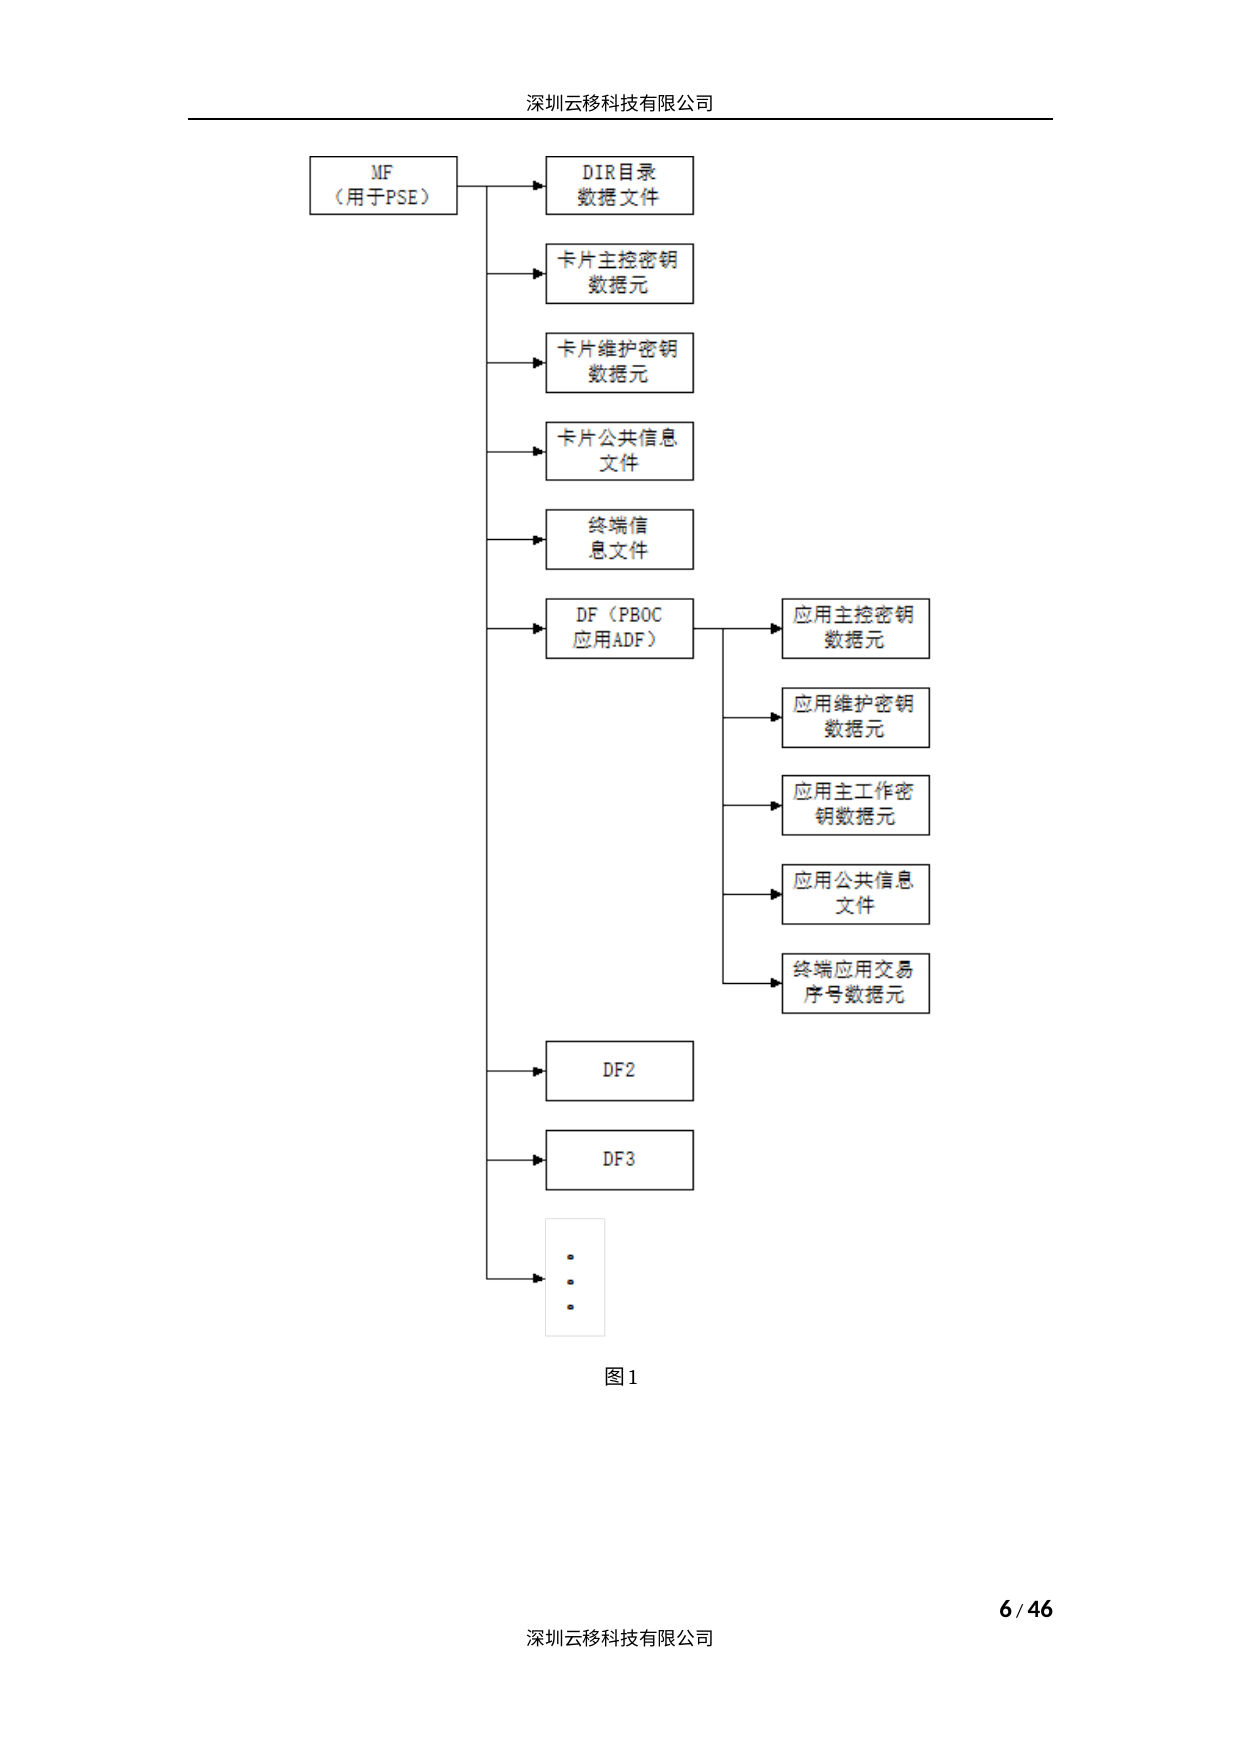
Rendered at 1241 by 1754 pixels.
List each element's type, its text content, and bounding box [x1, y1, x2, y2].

text 图1 [187, 1359, 1053, 1391]
picture [308, 156, 932, 1341]
